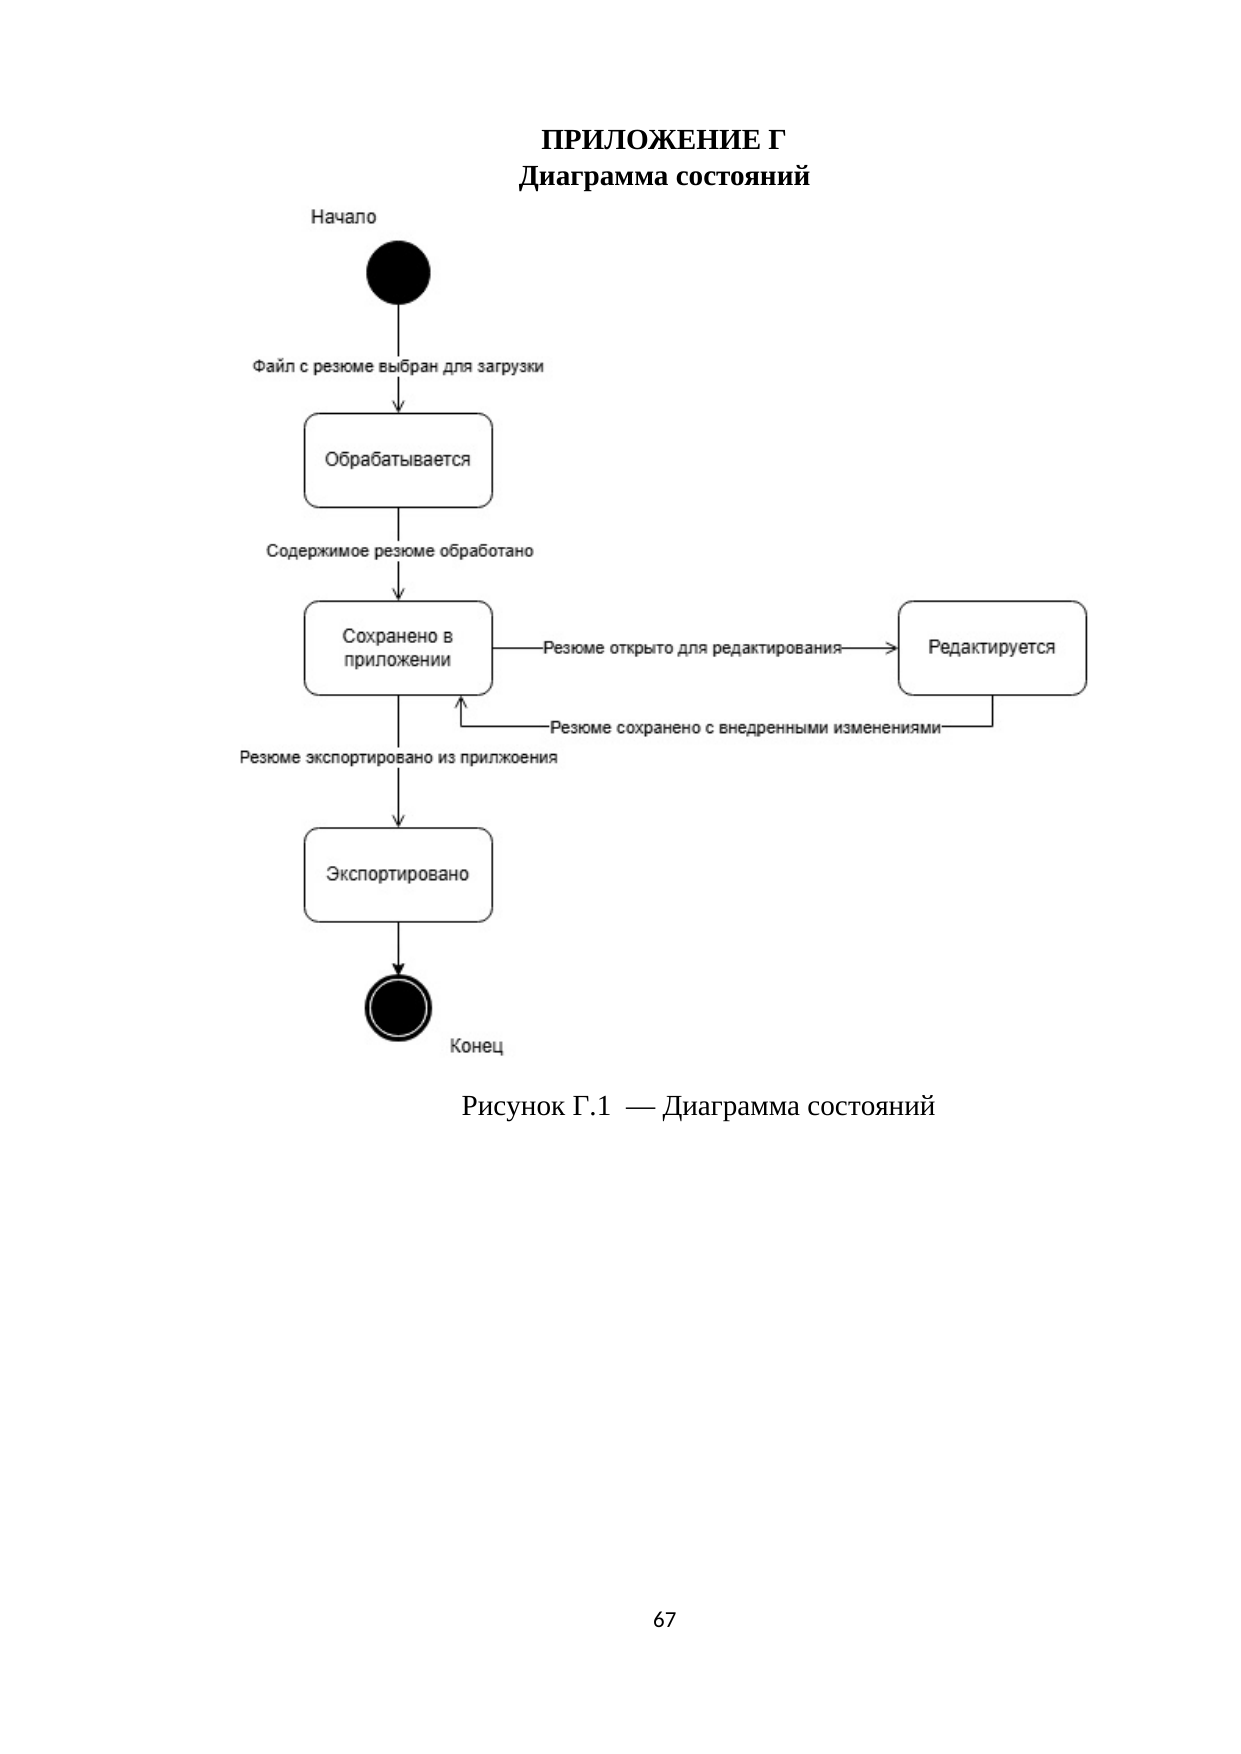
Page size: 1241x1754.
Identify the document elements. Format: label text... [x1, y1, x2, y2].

picture [240, 194, 1089, 1070]
subtitle Диаграмма состояний [177, 122, 1152, 192]
list — Диаграмма состояний [327, 1088, 1152, 1122]
